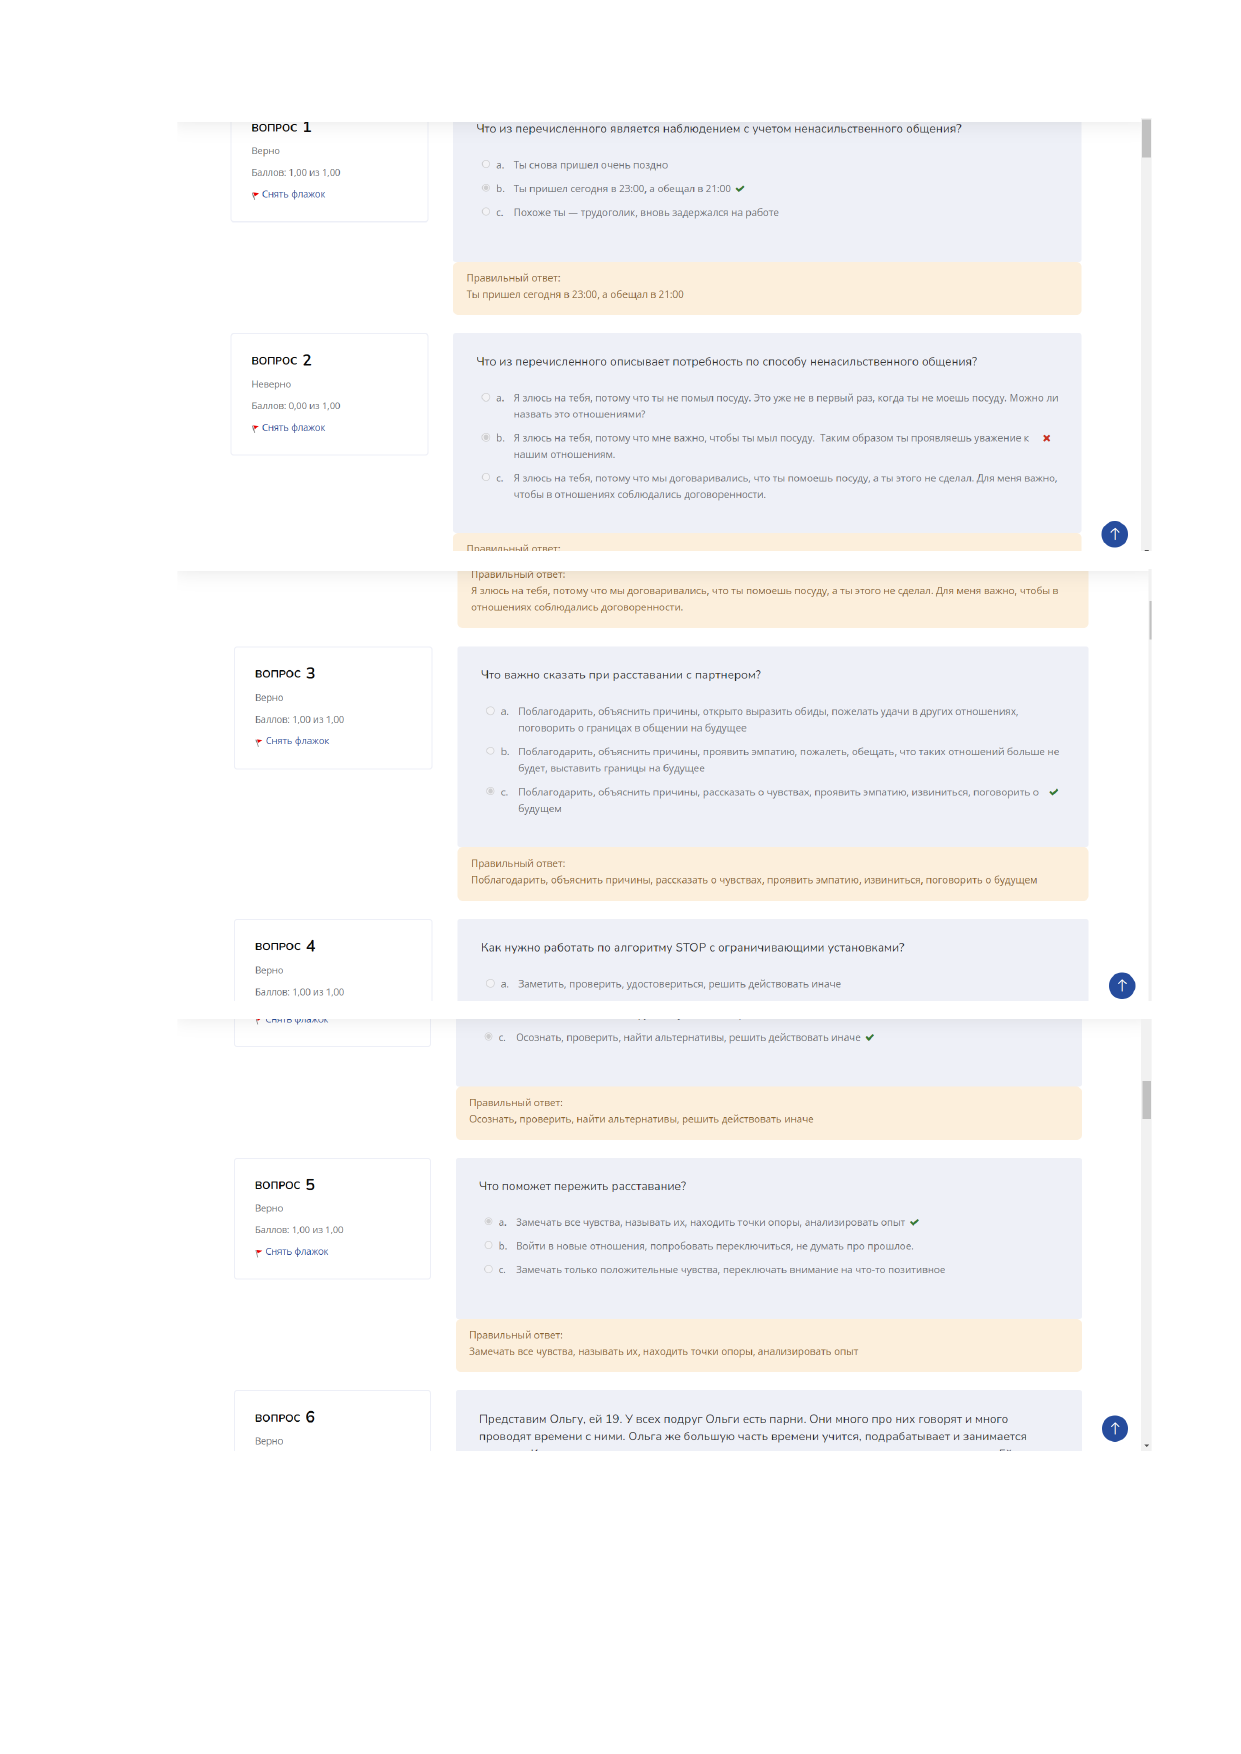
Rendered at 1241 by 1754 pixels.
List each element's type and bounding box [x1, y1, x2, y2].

picture [177, 569, 1152, 1001]
picture [177, 118, 1152, 551]
picture [177, 1019, 1152, 1451]
